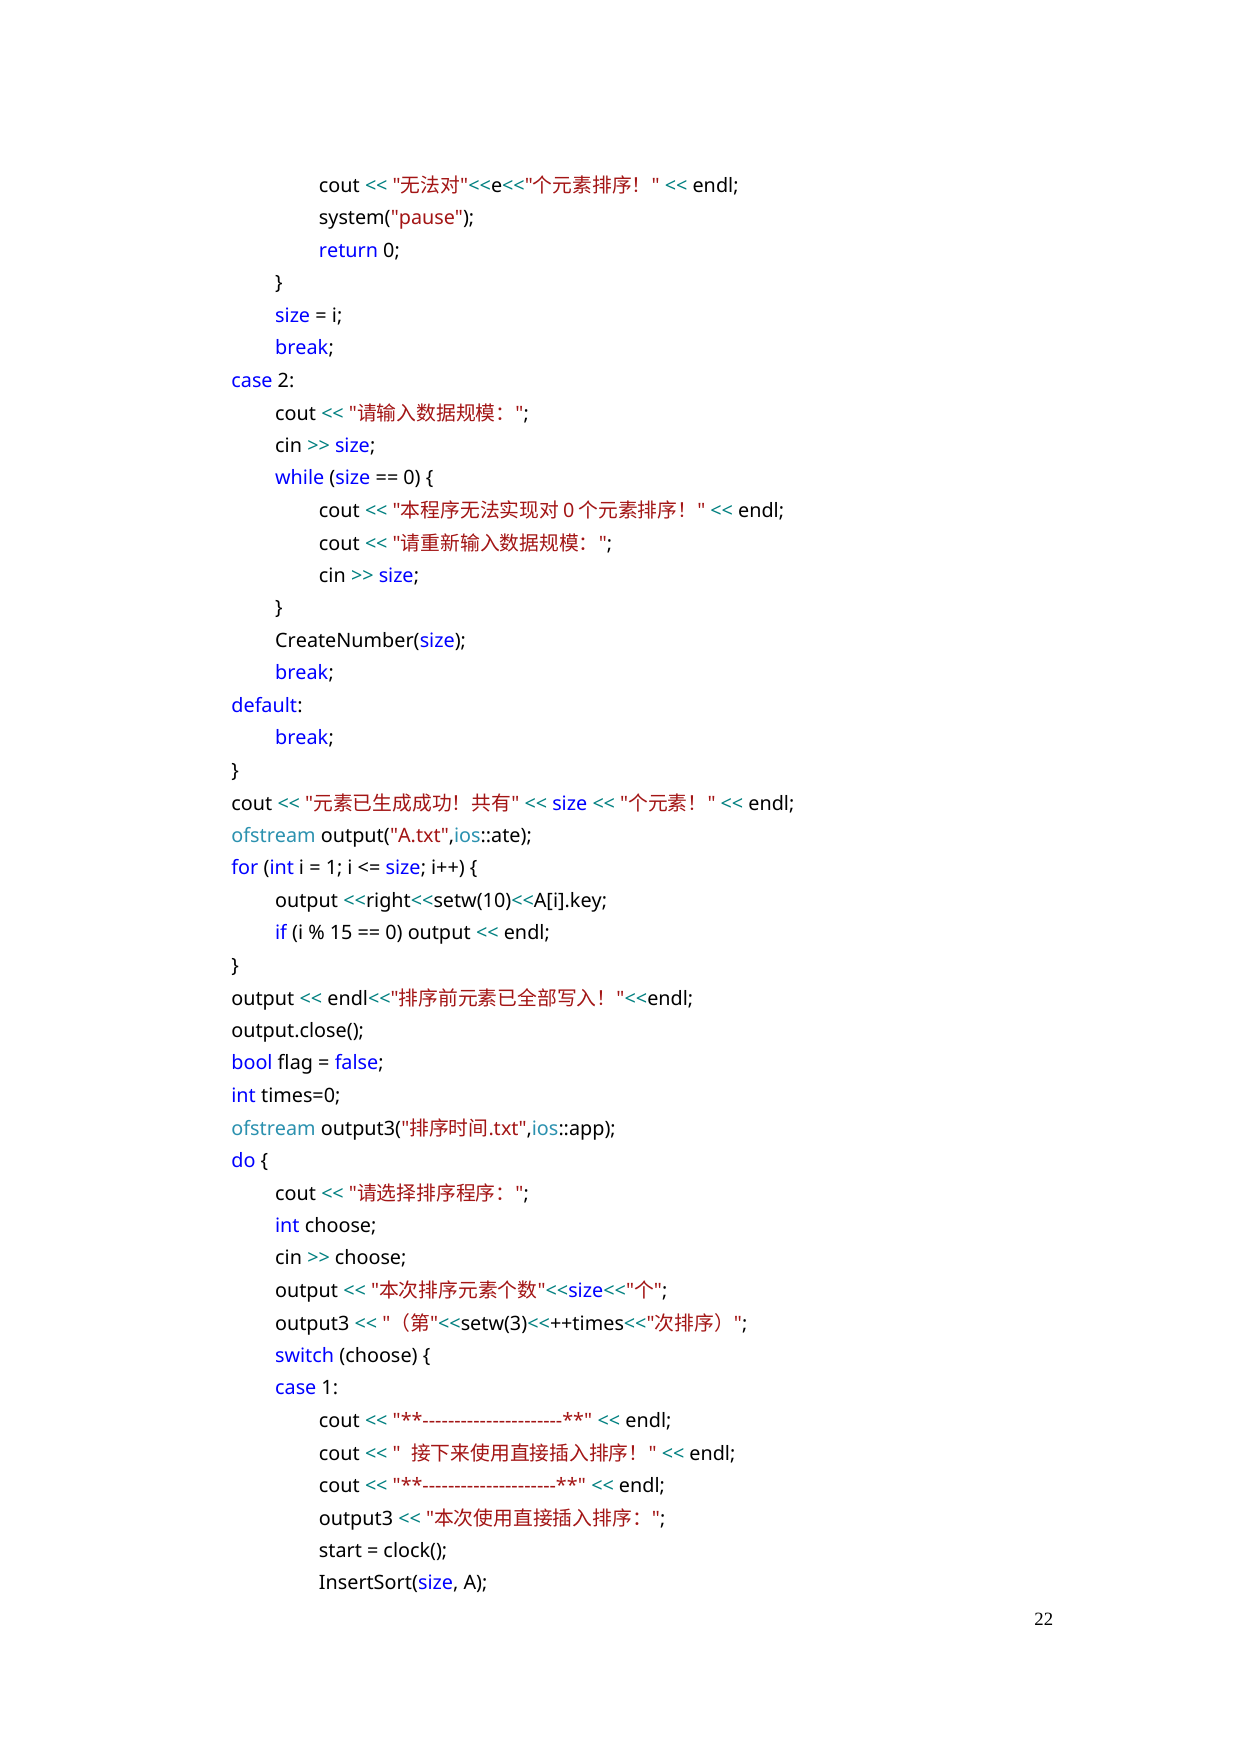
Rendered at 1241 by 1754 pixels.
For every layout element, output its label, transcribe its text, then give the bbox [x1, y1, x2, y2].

text do { [187, 1143, 1053, 1176]
text output.close(); [187, 1013, 1053, 1046]
text break; [187, 656, 1053, 688]
text return 0; [187, 233, 1053, 266]
text case 1: [187, 1371, 1053, 1403]
text ofstream output3("排序时间.txt",ios::app); [187, 1111, 1053, 1143]
text while (size == 0) { [187, 461, 1053, 493]
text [187, 1468, 1053, 1501]
text } [187, 591, 1053, 623]
text cout << "请输入数据规模："; [187, 396, 1053, 428]
text cout << " 接下来使用直接插入排序！" << endl; [187, 1436, 1053, 1468]
text } [187, 948, 1053, 981]
text output <<right<<setw(10)<<A[i].key; [187, 883, 1053, 916]
text size = i; [187, 298, 1053, 331]
text } [187, 266, 1053, 298]
text system("pause"); [187, 201, 1053, 233]
text case 2: [187, 363, 1053, 396]
text CreateNumber(size); [187, 623, 1053, 656]
text cout << "无法对"<<e<<"个元素排序！" << endl; [187, 168, 1053, 201]
text int times=0; [187, 1078, 1053, 1111]
text if (i % 15 == 0) output << endl; [187, 916, 1053, 948]
text bool flag = false; [187, 1046, 1053, 1078]
text default: [187, 688, 1053, 721]
text output3 << "本次使用直接插入排序："; [187, 1501, 1053, 1533]
text cout << "**----------------------**" << endl; [187, 1403, 1053, 1436]
text int choose; [187, 1208, 1053, 1241]
text cin >> choose; [187, 1241, 1053, 1273]
text cout << "请选择排序程序："; [187, 1176, 1053, 1208]
text cout << "本程序无法实现对0个元素排序！" << endl; [187, 493, 1053, 526]
text for (int i = 1; i <= size; i++) { [187, 851, 1053, 883]
text output << endl<<"排序前元素已全部写入！"<<endl; [187, 981, 1053, 1013]
text cout << "元素已生成成功！共有" << size << "个元素！" << endl; [187, 786, 1053, 818]
text break; [187, 721, 1053, 753]
text cin >> size; [187, 428, 1053, 461]
text ofstream output("A.txt",ios::ate); [187, 818, 1053, 851]
text output << "本次排序元素个数"<<size<<"个"; [187, 1273, 1053, 1306]
text switch (choose) { [187, 1338, 1053, 1371]
text break; [187, 331, 1053, 363]
text } [187, 753, 1053, 786]
text InsertSort(size, A); [187, 1566, 1053, 1598]
text start = clock(); [187, 1533, 1053, 1566]
text cout << "请重新输入数据规模："; [187, 526, 1053, 558]
text output3 << "（第"<<setw(3)<<++times<<"次排序）"; [187, 1306, 1053, 1338]
text cin >> size; [187, 558, 1053, 591]
